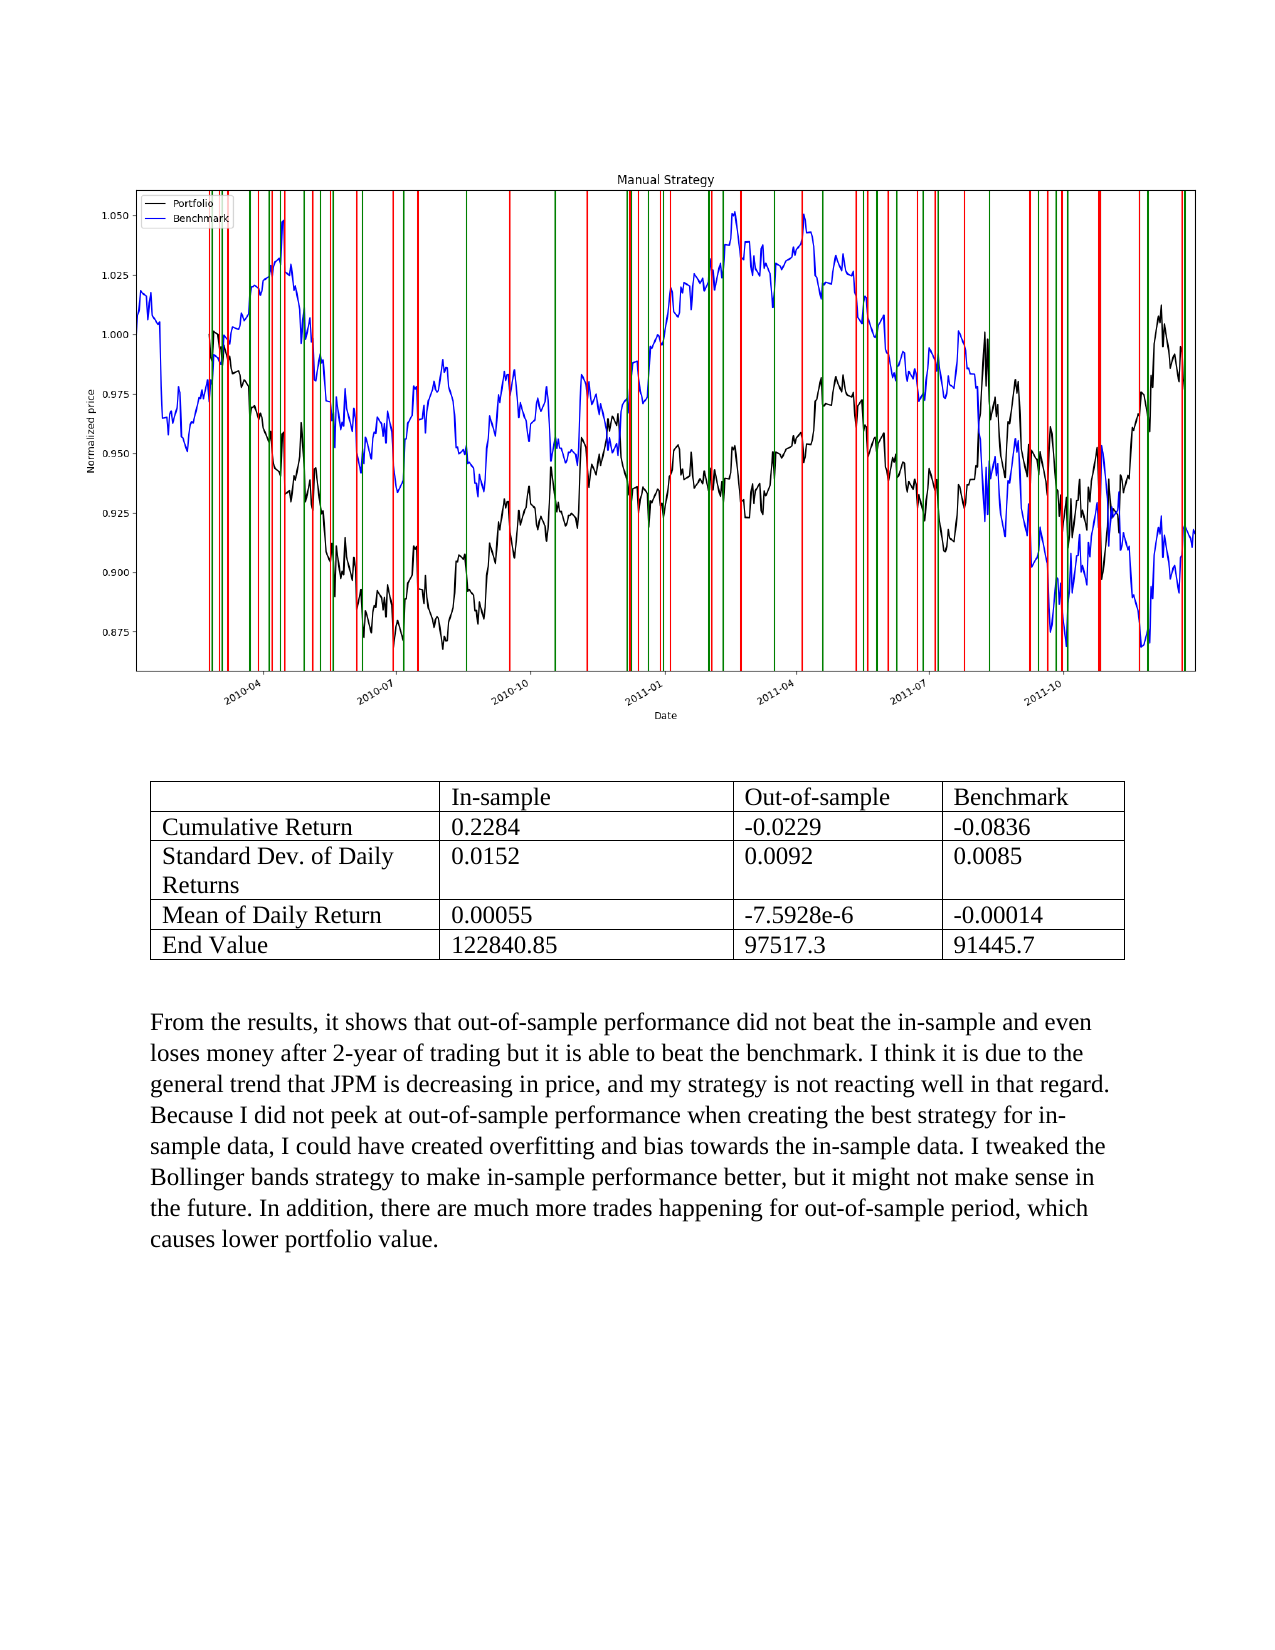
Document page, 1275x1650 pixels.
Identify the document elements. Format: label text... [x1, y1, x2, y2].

table_header Out-of-sample [734, 782, 942, 811]
table_cell 97517.3 [734, 930, 942, 958]
table_cell 0.2284 [440, 812, 733, 840]
table_cell 0.0085 [943, 841, 1124, 899]
table_cell Mean of Daily Return [151, 900, 439, 929]
table_header In-sample [440, 782, 733, 811]
table_cell 122840.85 [440, 930, 733, 958]
table_cell -0.0229 [734, 812, 942, 840]
table_cell -7.5928e-6 [734, 900, 942, 929]
table_cell 0.00055 [440, 900, 733, 929]
text From the results, it shows that out-of-sample performance did not beat the in-sample and even loses money after 2-year of trading but it is able to beat the benchmark. I think it is due to the general trend that JPM is decreasing in price, and my strategy is not reacting well in that regard. Because I did not peek at out-of-sample performance when creating the best strategy for in-sample data, I could have created overfitting and bias towards the in-sample data. I tweaked the Bollinger bands strategy to make in-sample performance better, but it might not make sense in the future. In addition, there are much more trades happening for out-of-sample period, which causes lower portfolio value. [150, 1007, 1125, 1253]
table_cell Standard Dev. of Daily Returns [151, 841, 439, 899]
table_cell 0.0152 [440, 841, 733, 899]
table_cell -0.0836 [943, 812, 1124, 840]
table_cell 91445.7 [943, 930, 1124, 958]
table_cell -0.00014 [943, 900, 1124, 929]
table_cell End Value [151, 930, 439, 958]
table_cell 0.0092 [734, 841, 942, 899]
picture [54, 150, 1221, 731]
table_header [151, 782, 439, 811]
table_header Benchmark [943, 782, 1124, 811]
table_cell Cumulative Return [151, 812, 439, 840]
